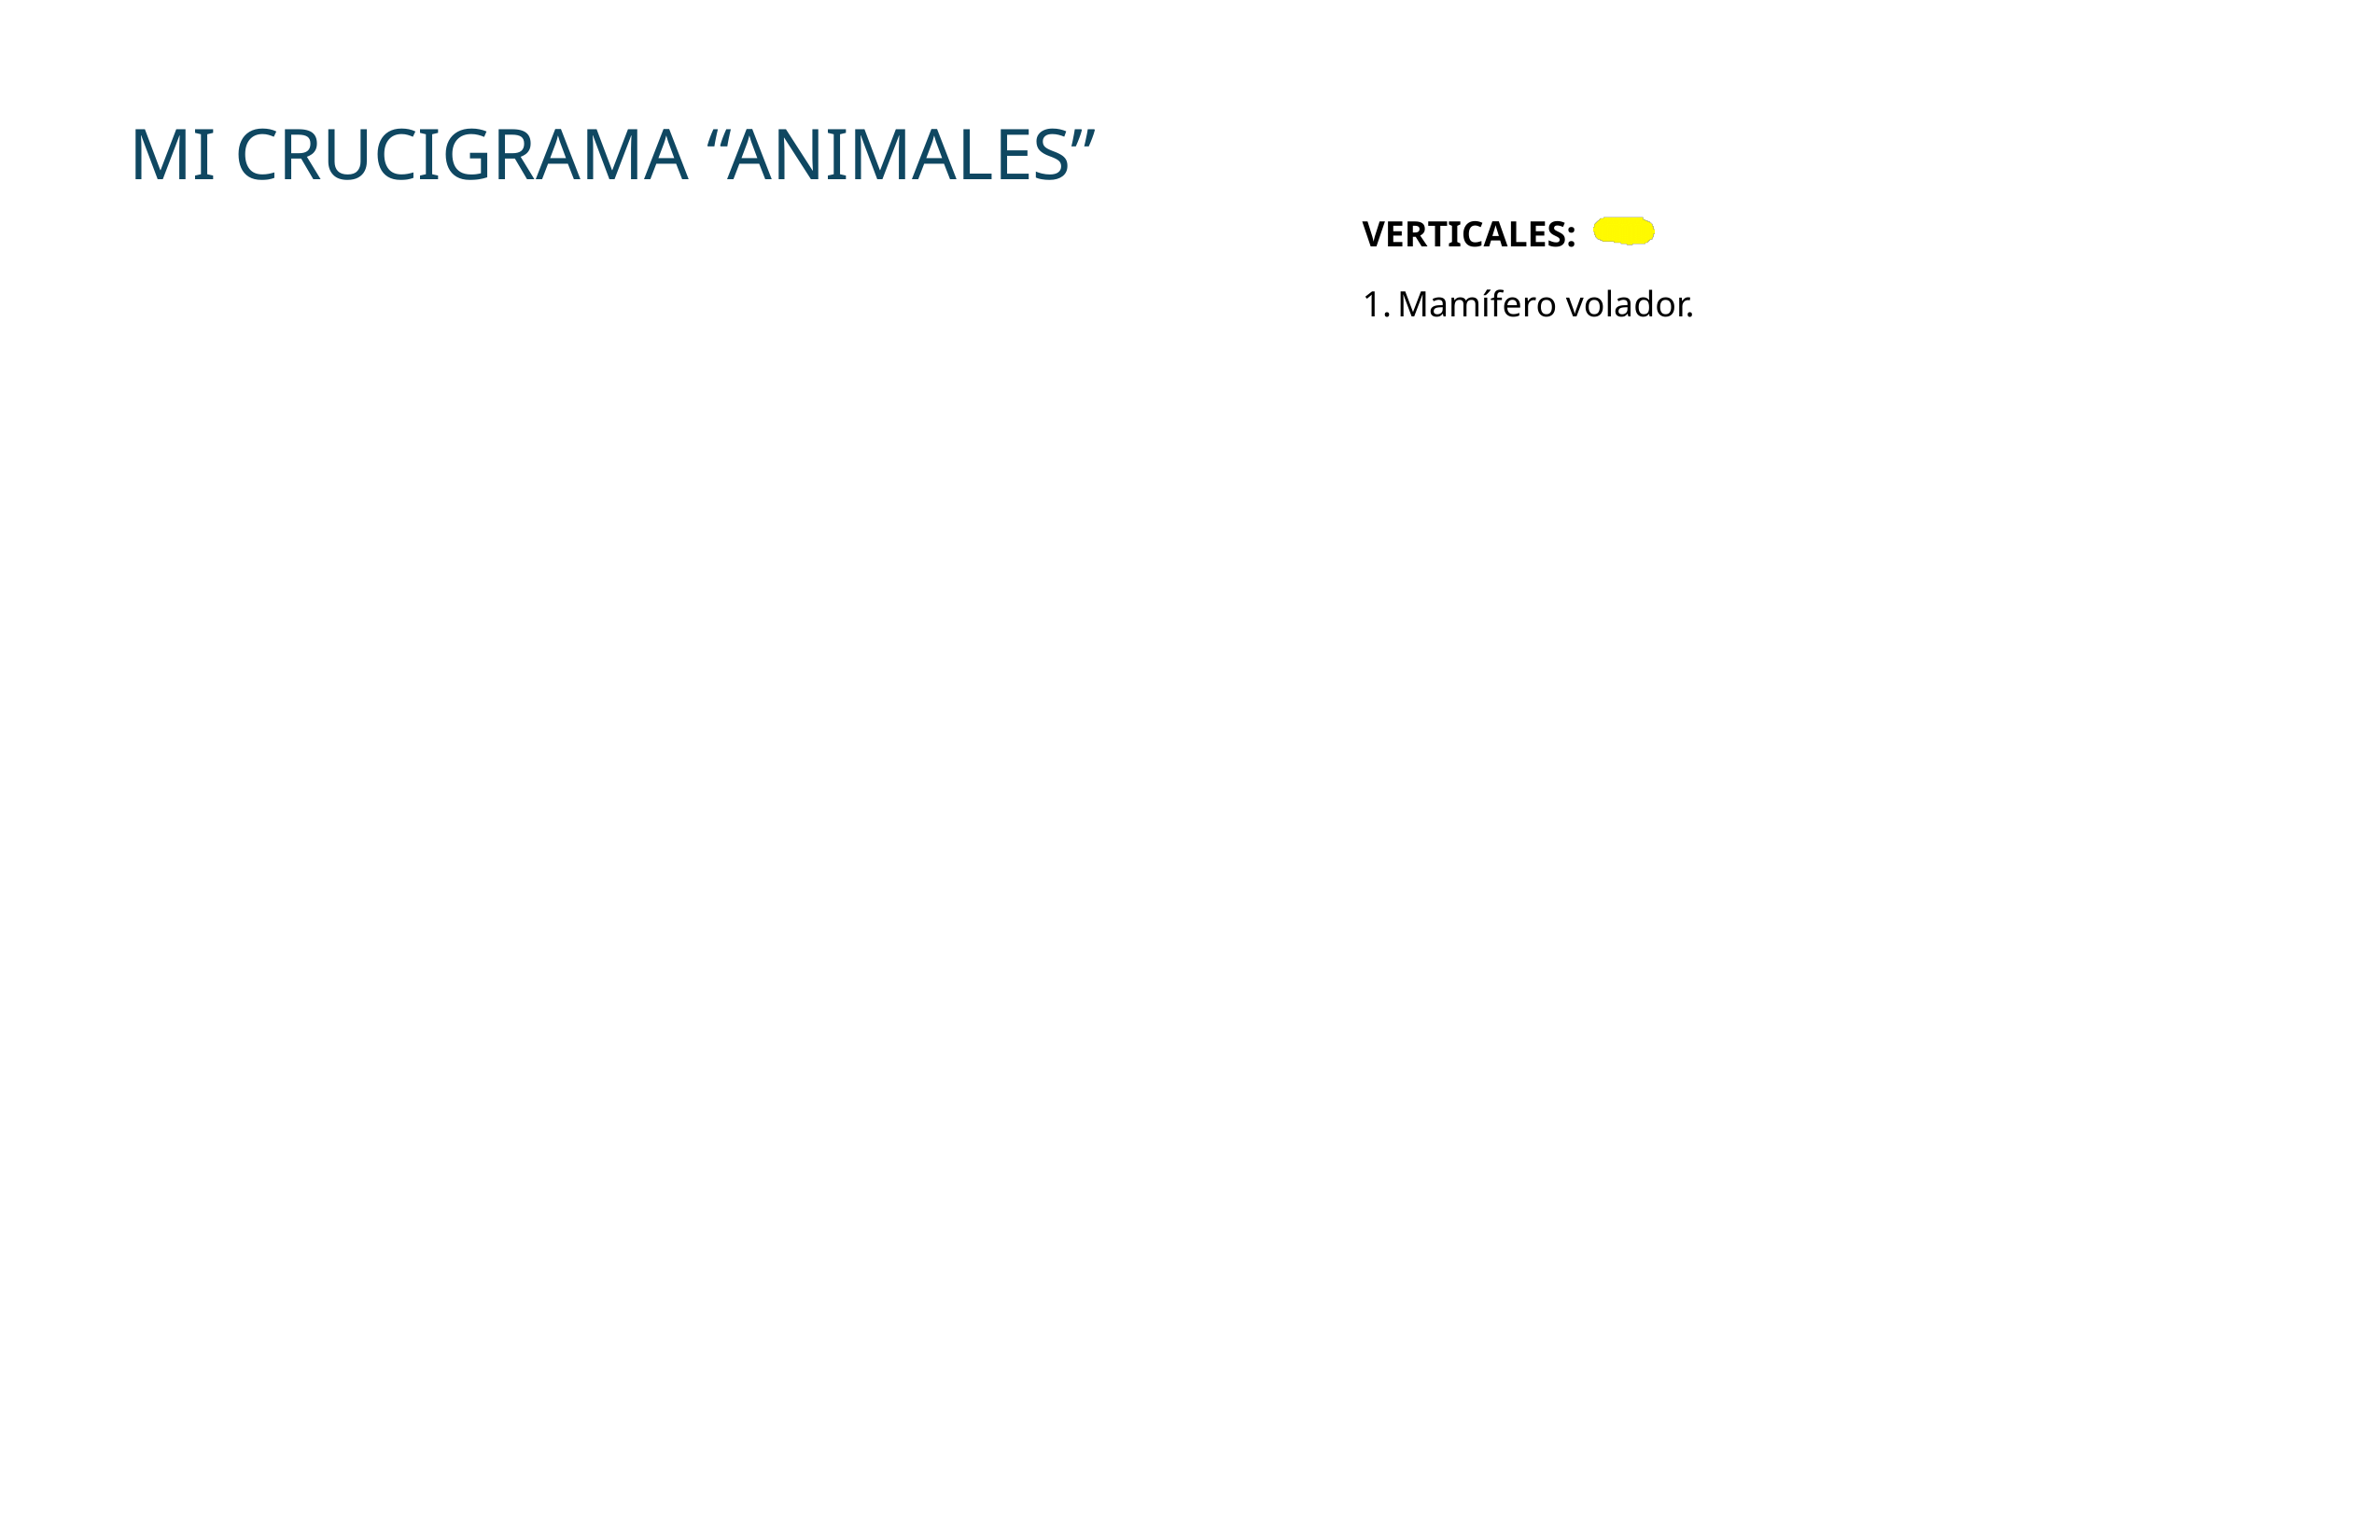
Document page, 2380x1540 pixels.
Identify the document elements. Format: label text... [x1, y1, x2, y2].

text VERTICALES: [1294, 209, 2310, 257]
picture [1593, 212, 1655, 248]
list Mamífero volador. [1362, 279, 2310, 328]
subtitle MI CRUCIGRAMA “ANIMALES” [70, 105, 1155, 201]
